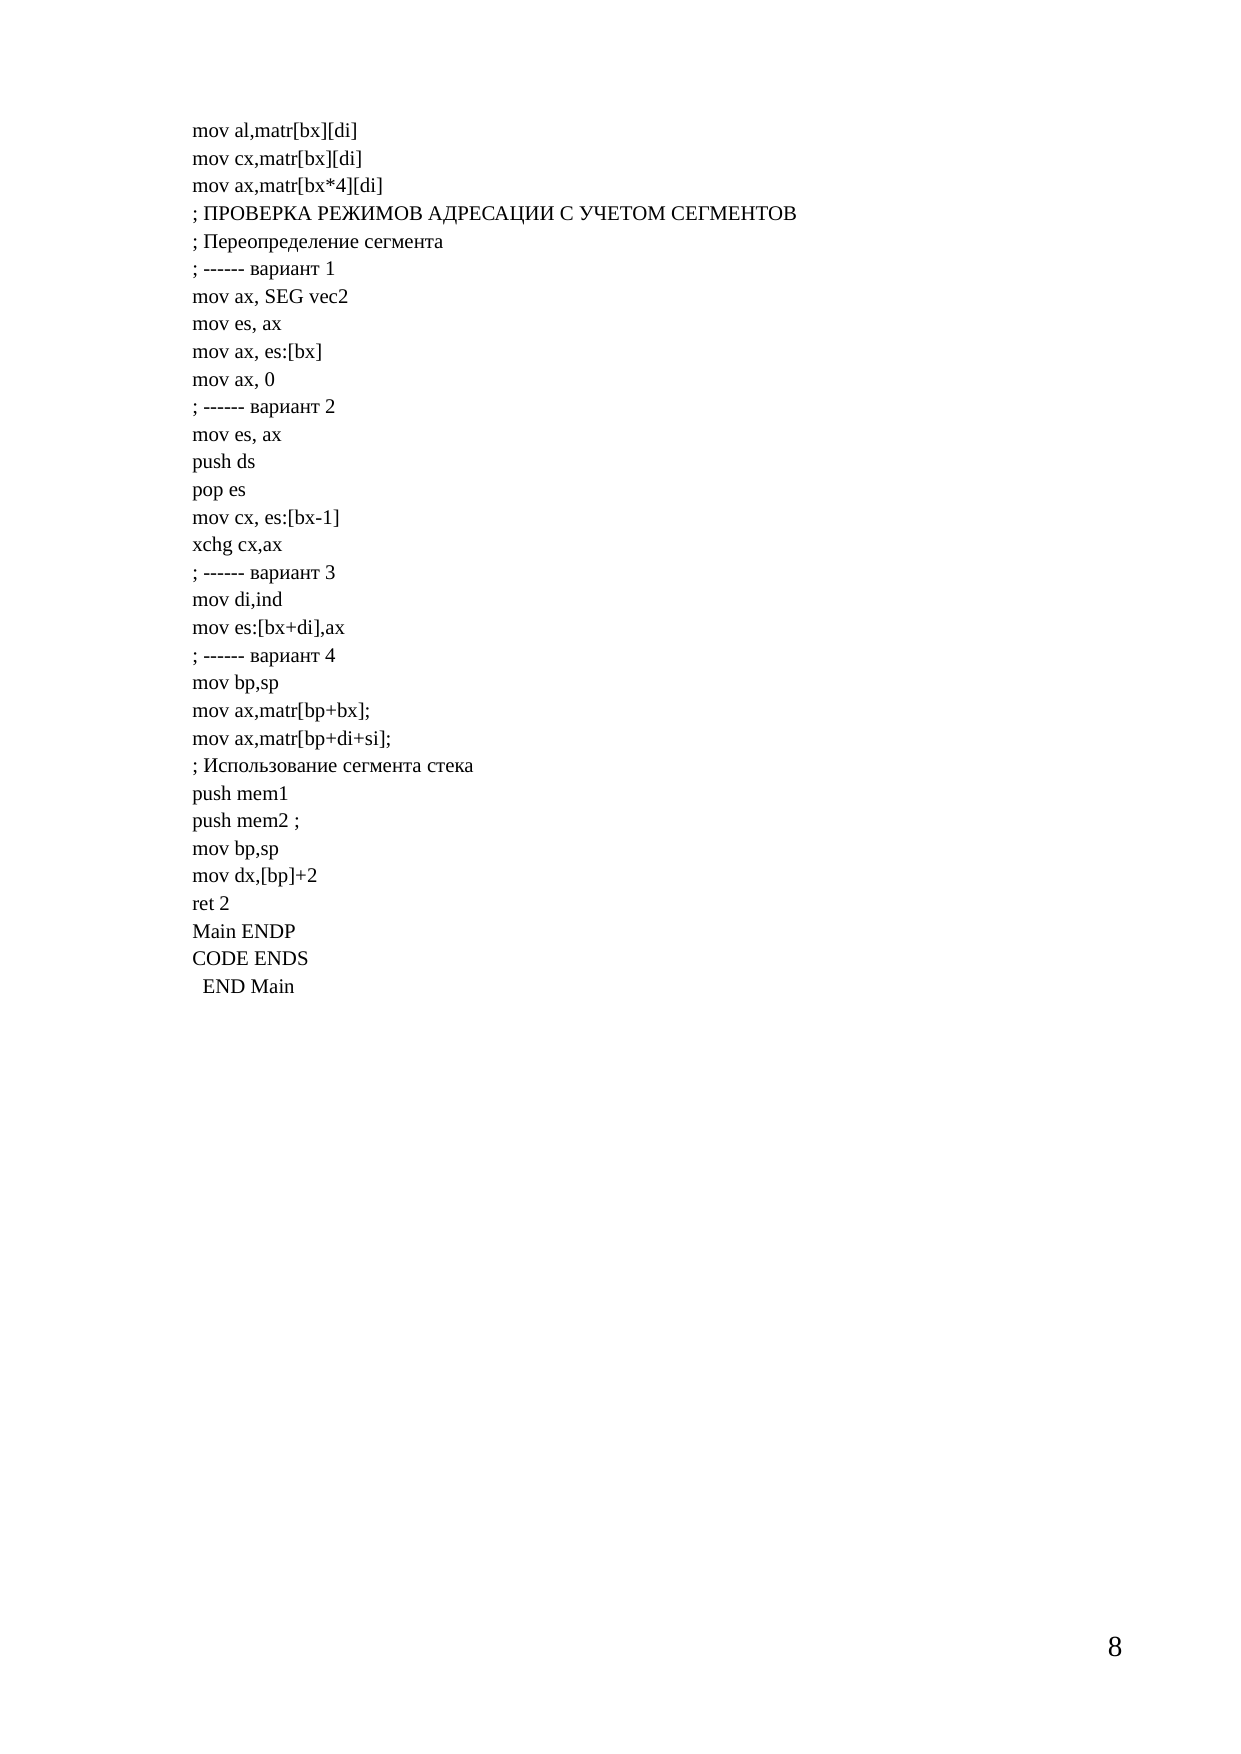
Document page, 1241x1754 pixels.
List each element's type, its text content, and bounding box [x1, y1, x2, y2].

text CODE ENDS [118, 946, 1122, 970]
text mov cx,matr[bx][di] [118, 146, 1122, 170]
text Main ENDP [118, 919, 1122, 943]
text END Main [118, 974, 1122, 998]
text mov ax, SEG vec2 [118, 284, 1122, 308]
text mov ax, 0 [118, 367, 1122, 391]
text mov es:[bx+di],ax [118, 615, 1122, 639]
text mov bp,sp [118, 836, 1122, 860]
text ; ------ вариант 2 [118, 394, 1122, 418]
text ; Использование сегмента стека [118, 753, 1122, 777]
text ; Переопределение сегмента [118, 228, 1122, 253]
text ; ПРОВЕРКА РЕЖИМОВ АДРЕСАЦИИ С УЧЕТОМ СЕГМЕНТОВ [118, 201, 1122, 225]
text mov al,matr[bx][di] [118, 118, 1122, 142]
text mov ax,matr[bp+di+si]; [118, 725, 1122, 749]
text mov cx, es:[bx-1] [118, 504, 1122, 529]
text xchg cx,ax [118, 532, 1122, 556]
text pop es [118, 477, 1122, 501]
text mov ax, es:[bx] [118, 339, 1122, 363]
text mov ax,matr[bx*4][di] [118, 173, 1122, 197]
text mov es, ax [118, 422, 1122, 446]
text mov dx,[bp]+2 [118, 863, 1122, 887]
text ret 2 [118, 891, 1122, 915]
text mov es, ax [118, 311, 1122, 335]
text push mem2 ; [118, 808, 1122, 832]
text mov bp,sp [118, 670, 1122, 694]
text ; ------ вариант 3 [118, 560, 1122, 584]
text mov di,ind [118, 587, 1122, 611]
text push ds [118, 449, 1122, 473]
text mov ax,matr[bp+bx]; [118, 698, 1122, 722]
text ; ------ вариант 4 [118, 643, 1122, 667]
text ; ------ вариант 1 [118, 256, 1122, 280]
text push mem1 [118, 781, 1122, 805]
